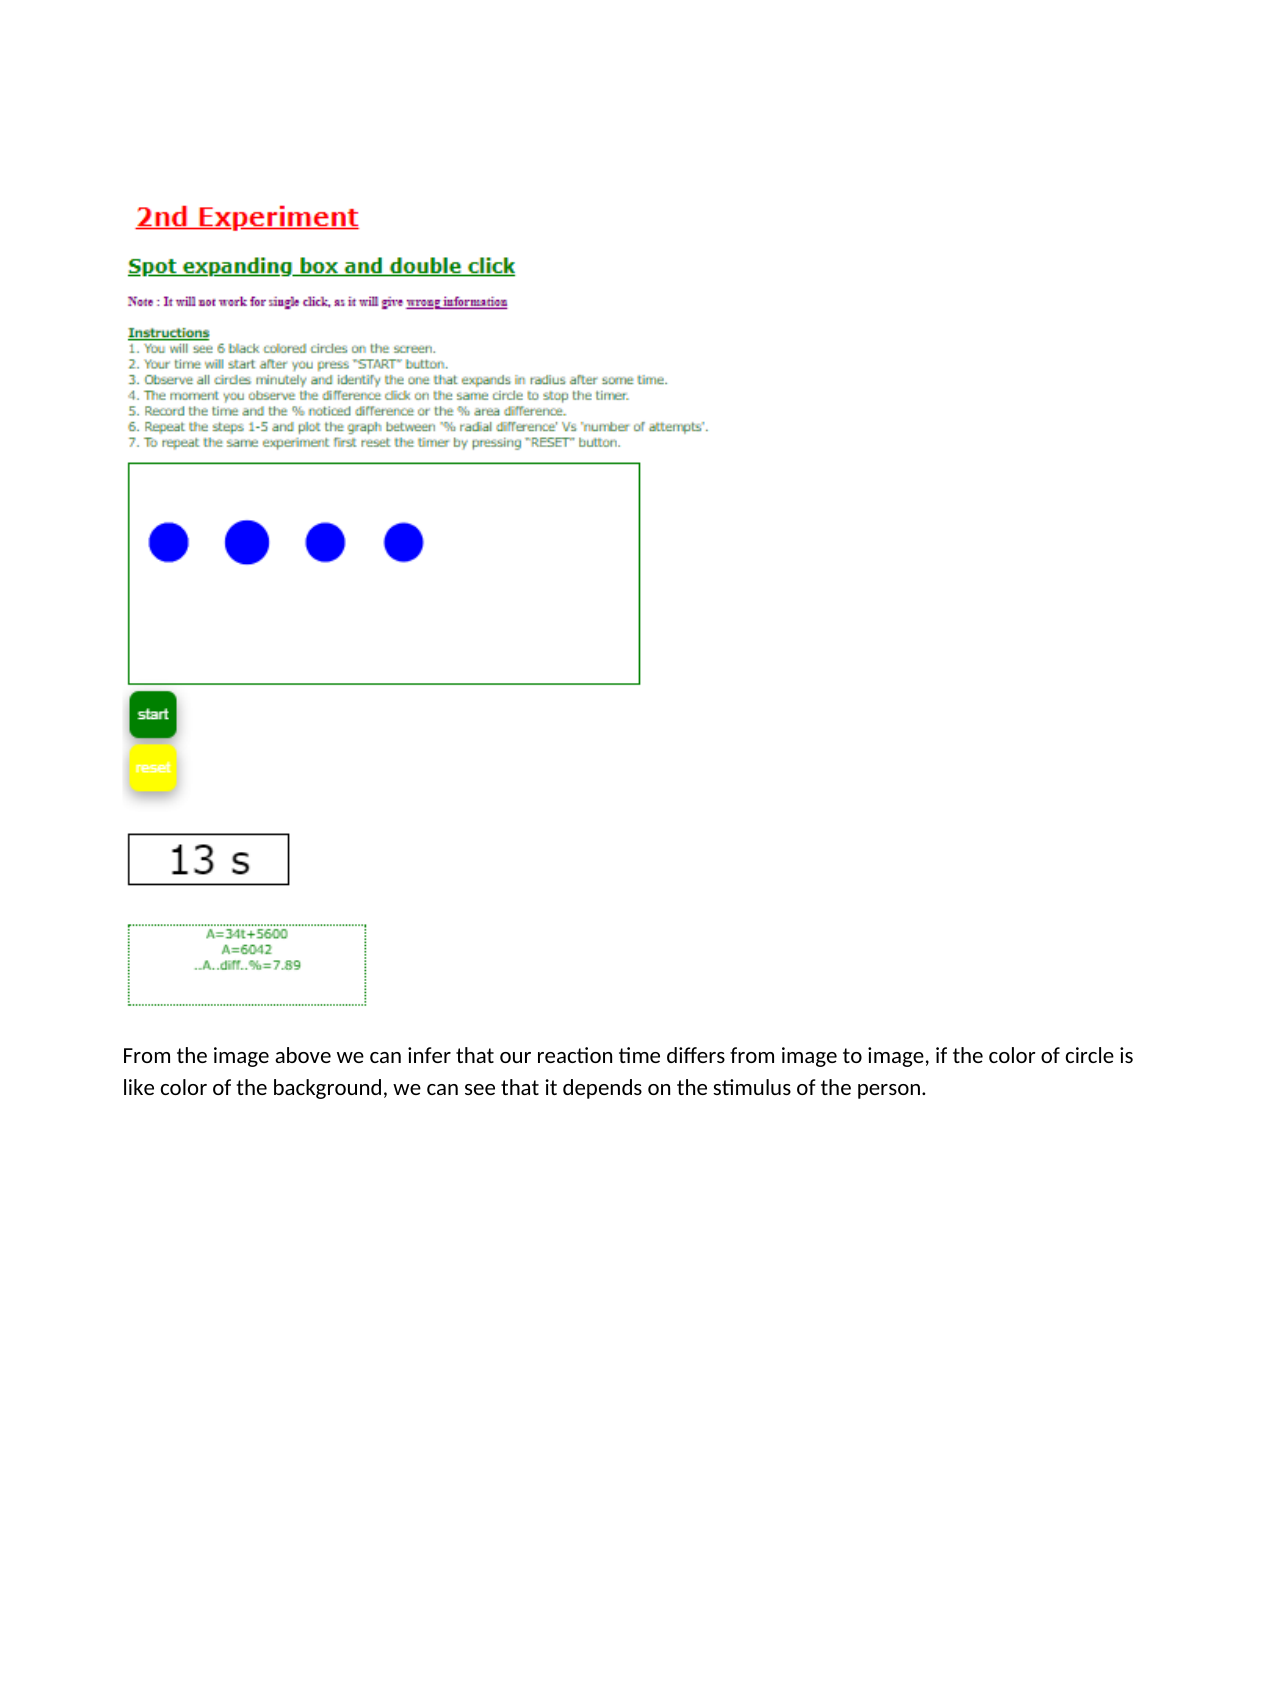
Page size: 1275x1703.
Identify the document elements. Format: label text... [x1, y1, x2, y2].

text From the image above we can infer that our reaction time differs from image to image, if the color of circle is like color of the background, we can see that it depends on the stimulus of the person. [122, 1041, 1152, 1101]
picture [122, 192, 722, 1017]
